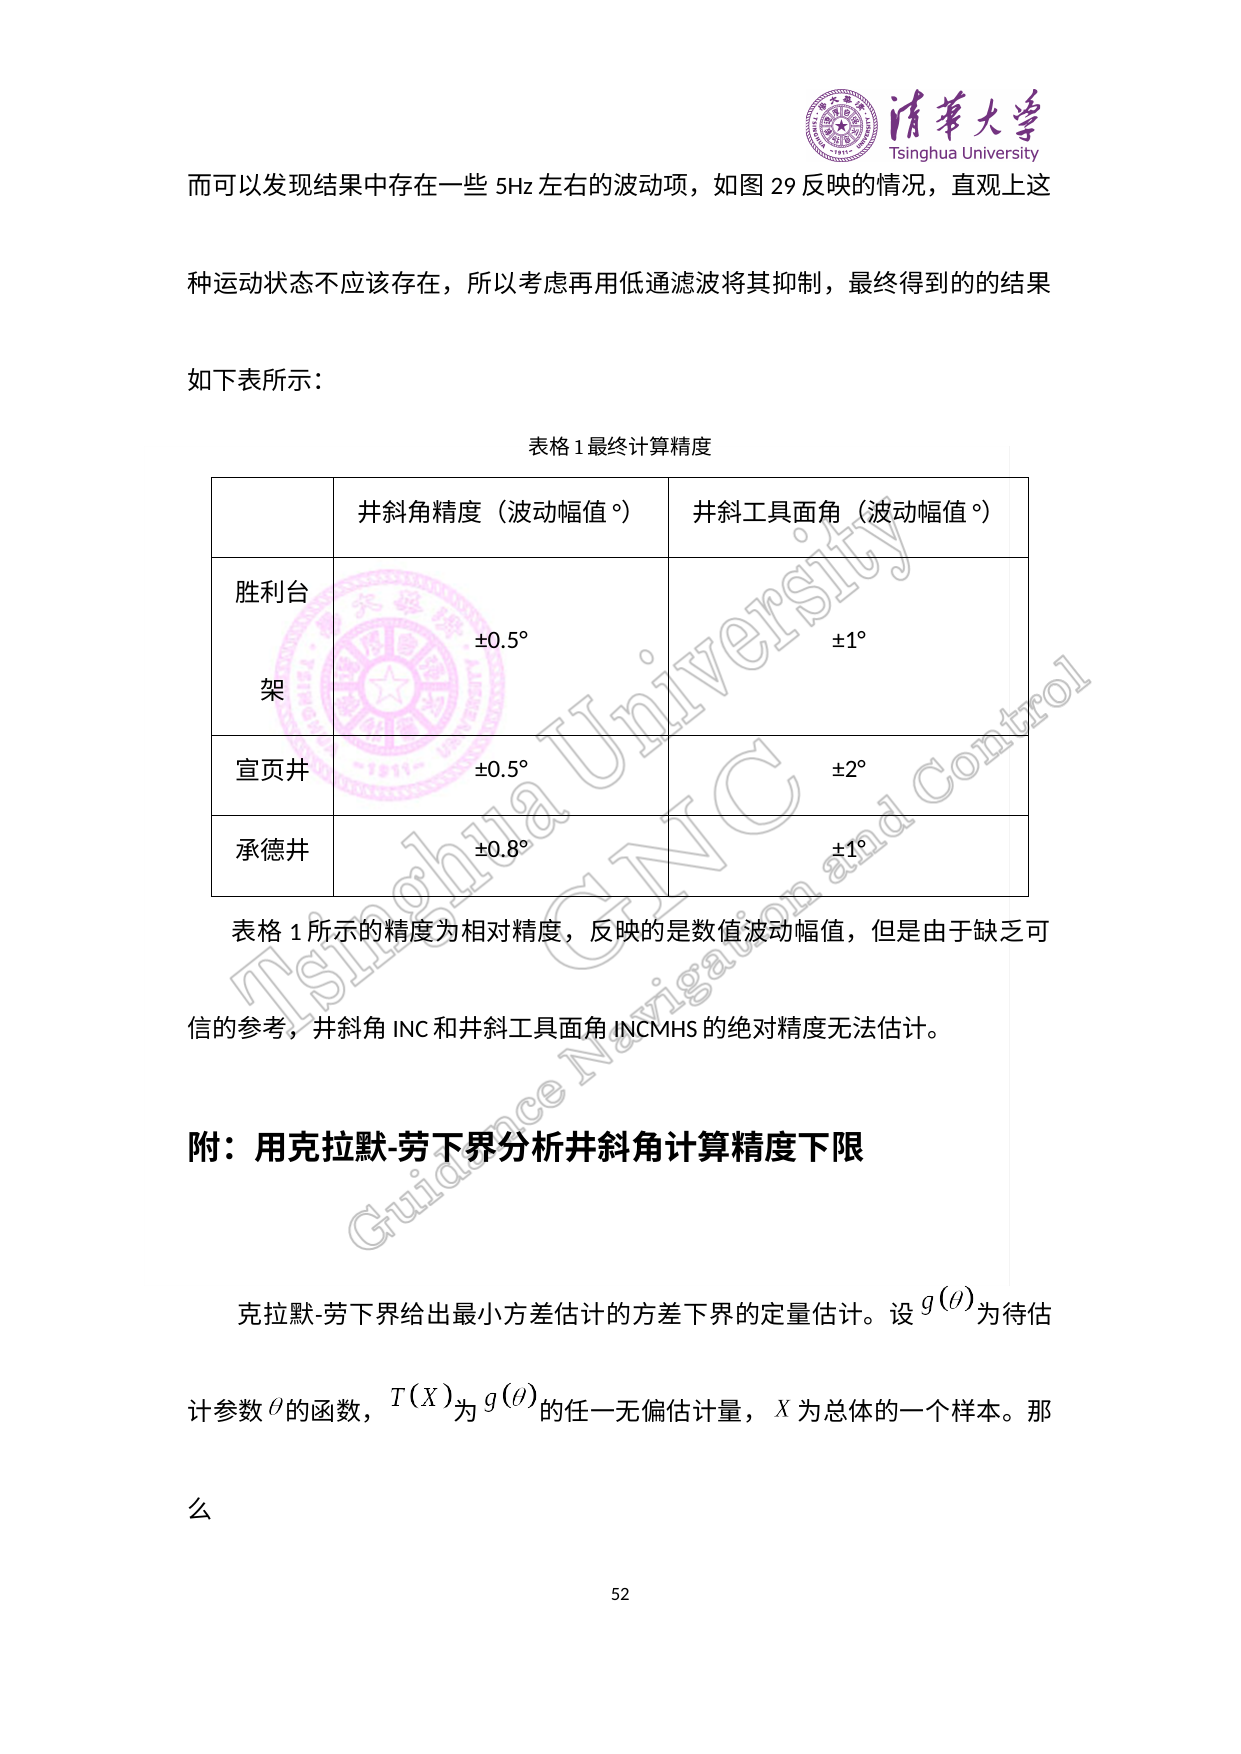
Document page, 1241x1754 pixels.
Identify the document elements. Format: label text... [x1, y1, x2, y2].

subtitle 附：用克拉默-劳下界分析井斜角计算精度下限 [187, 1113, 1053, 1178]
table_cell ±0.5° [334, 736, 668, 815]
table_cell 承德井 [212, 816, 333, 896]
table_cell 胜利台架 [212, 558, 333, 735]
table_cell 宣页井 [212, 736, 333, 815]
table_cell ±1° [669, 558, 1028, 735]
text 经过卡尔曼滤波，得到了较精确的井斜角INC和井斜工具面角INCMHS。然而可以发现结果中存在一些5Hz左右的波动项，如图 29反映的情况，直观上这种运动状态不应该存在，所以考虑再用低通滤波将其抑制，最终得到的的结果如下表所示： [187, 151, 1053, 411]
text 表格 1所示的精度为相对精度，反映的是数值波动幅值，但是由于缺乏可信的参考，井斜角INC和井斜工具面角INCMHS的绝对精度无法估计。 [187, 897, 1053, 1059]
table_cell ±2° [669, 736, 1028, 815]
text 表格 1 最终计算精度 [187, 429, 1053, 462]
table_cell ±0.8° [334, 816, 668, 896]
table_header [212, 478, 333, 557]
picture [805, 89, 1041, 151]
table_header 井斜角精度（波动幅值 °） [334, 478, 668, 557]
text 克拉默-劳下界给出最小方差估计的方差下界的定量估计。设为待估计参数的函数，为的任一无偏估计量，为总体的一个样本。那么 [187, 1280, 1053, 1540]
table_cell ±1° [669, 816, 1028, 896]
table_header 井斜工具面角（波动幅值 °） [669, 478, 1028, 557]
picture [143, 445, 1098, 1287]
table_cell ±0.5° [334, 558, 668, 735]
